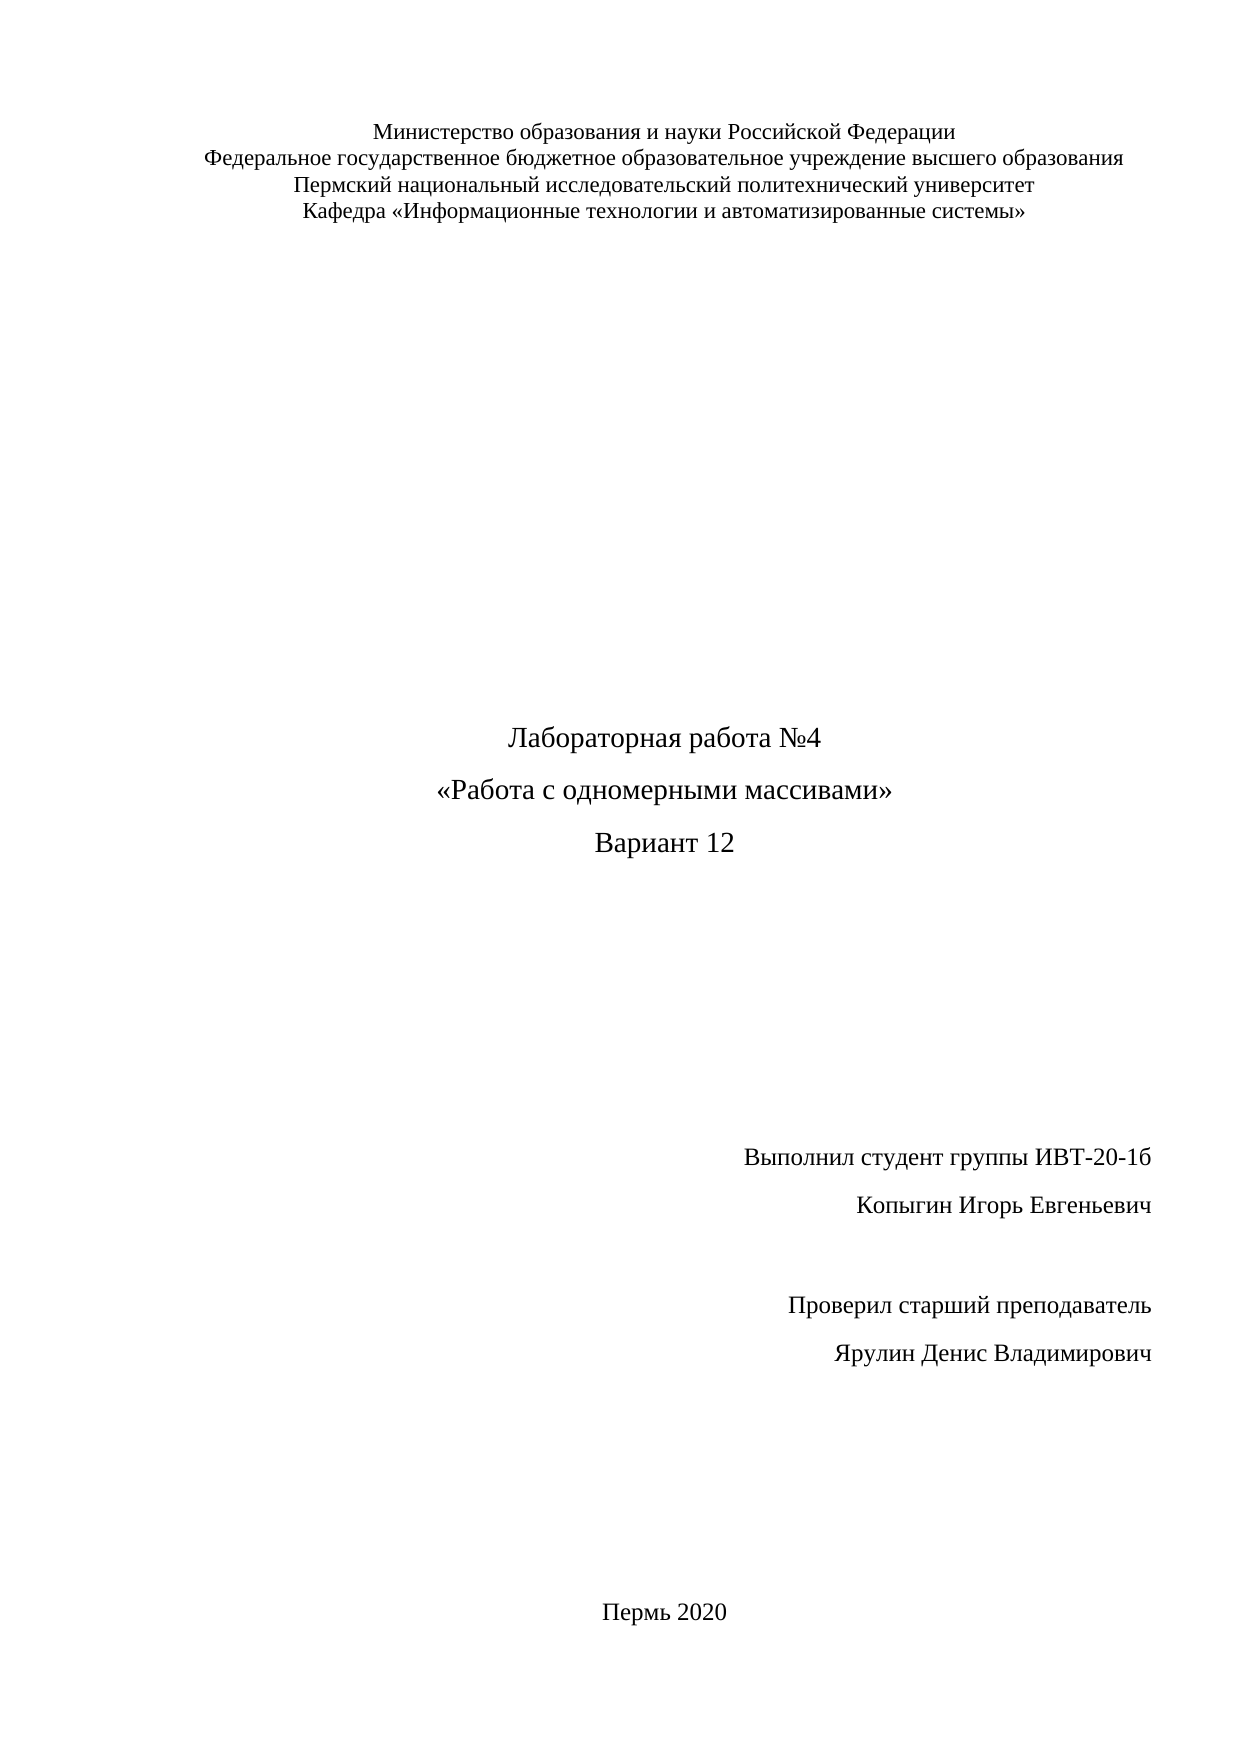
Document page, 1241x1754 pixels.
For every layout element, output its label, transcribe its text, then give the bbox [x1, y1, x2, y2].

text Кафедра «Информационные технологии и автоматизированные системы» [177, 197, 1152, 223]
text Ярулин Денис Владимирович [177, 1338, 1152, 1367]
text Вариант 12 [177, 825, 1152, 859]
text Проверил старший преподаватель [177, 1290, 1152, 1319]
text Министерство образования и науки Российской Федерации [177, 118, 1152, 144]
text Лабораторная работа №4 [177, 720, 1152, 753]
text Выполнил студент группы ИВТ-20-1б [177, 1142, 1152, 1171]
text Пермь 2020 [177, 1597, 1152, 1626]
text Копыгин Игорь Евгеньевич [177, 1190, 1152, 1219]
text «Работа с одномерными массивами» [177, 772, 1152, 806]
text Пермский национальный исследовательский политехнический университет [177, 171, 1152, 197]
text Федеральное государственное бюджетное образовательное учреждение высшего образования [177, 144, 1152, 171]
